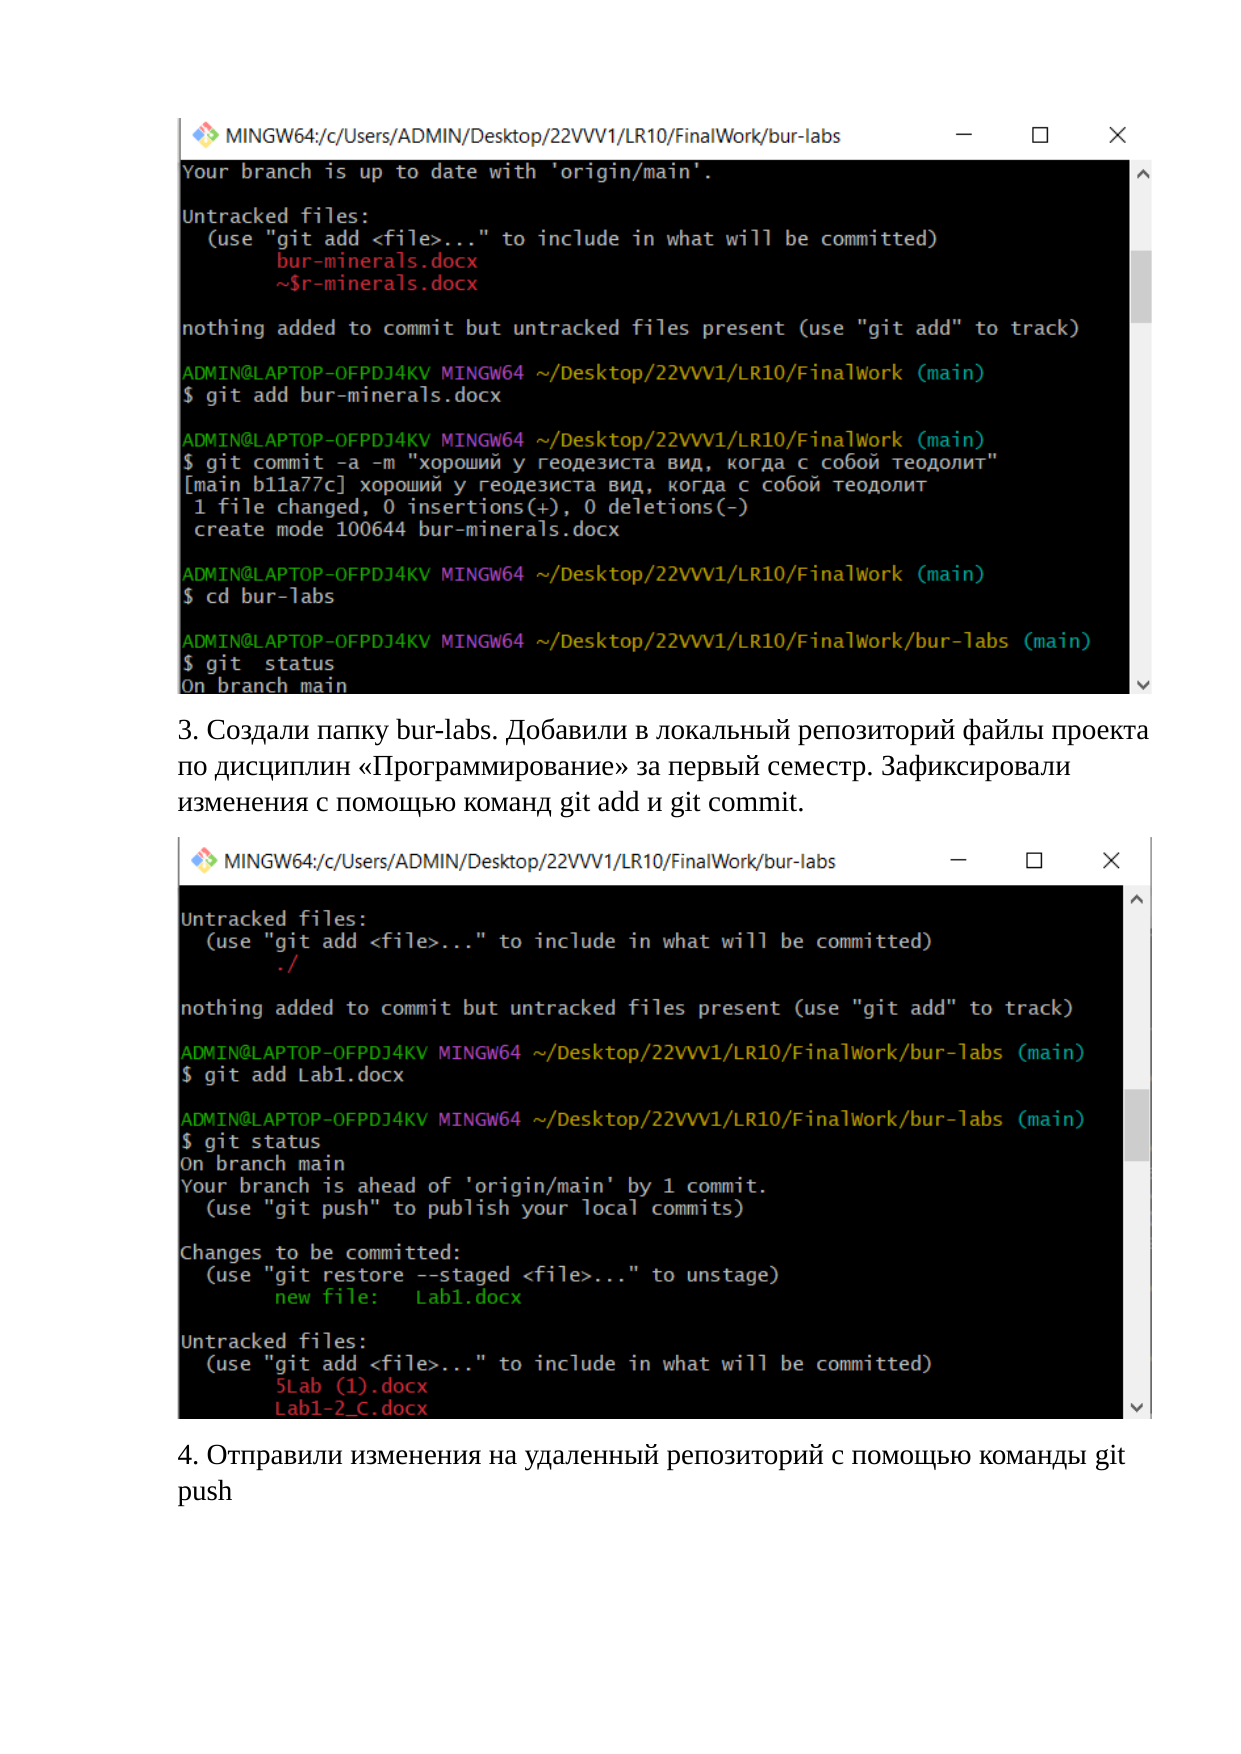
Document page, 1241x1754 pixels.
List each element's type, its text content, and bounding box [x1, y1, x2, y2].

picture [177, 118, 1152, 694]
text 3. Создали папку bur-labs. Добавили в локальный репозиторий файлы проекта по дисциплин «Программирование» за первый семестр. Зафиксировали изменения с помощью команд git add и git commit. [177, 712, 1152, 818]
text 4. Отправили изменения на удаленный репозиторий с помощью команды git push [177, 1437, 1152, 1507]
picture [177, 837, 1152, 1419]
